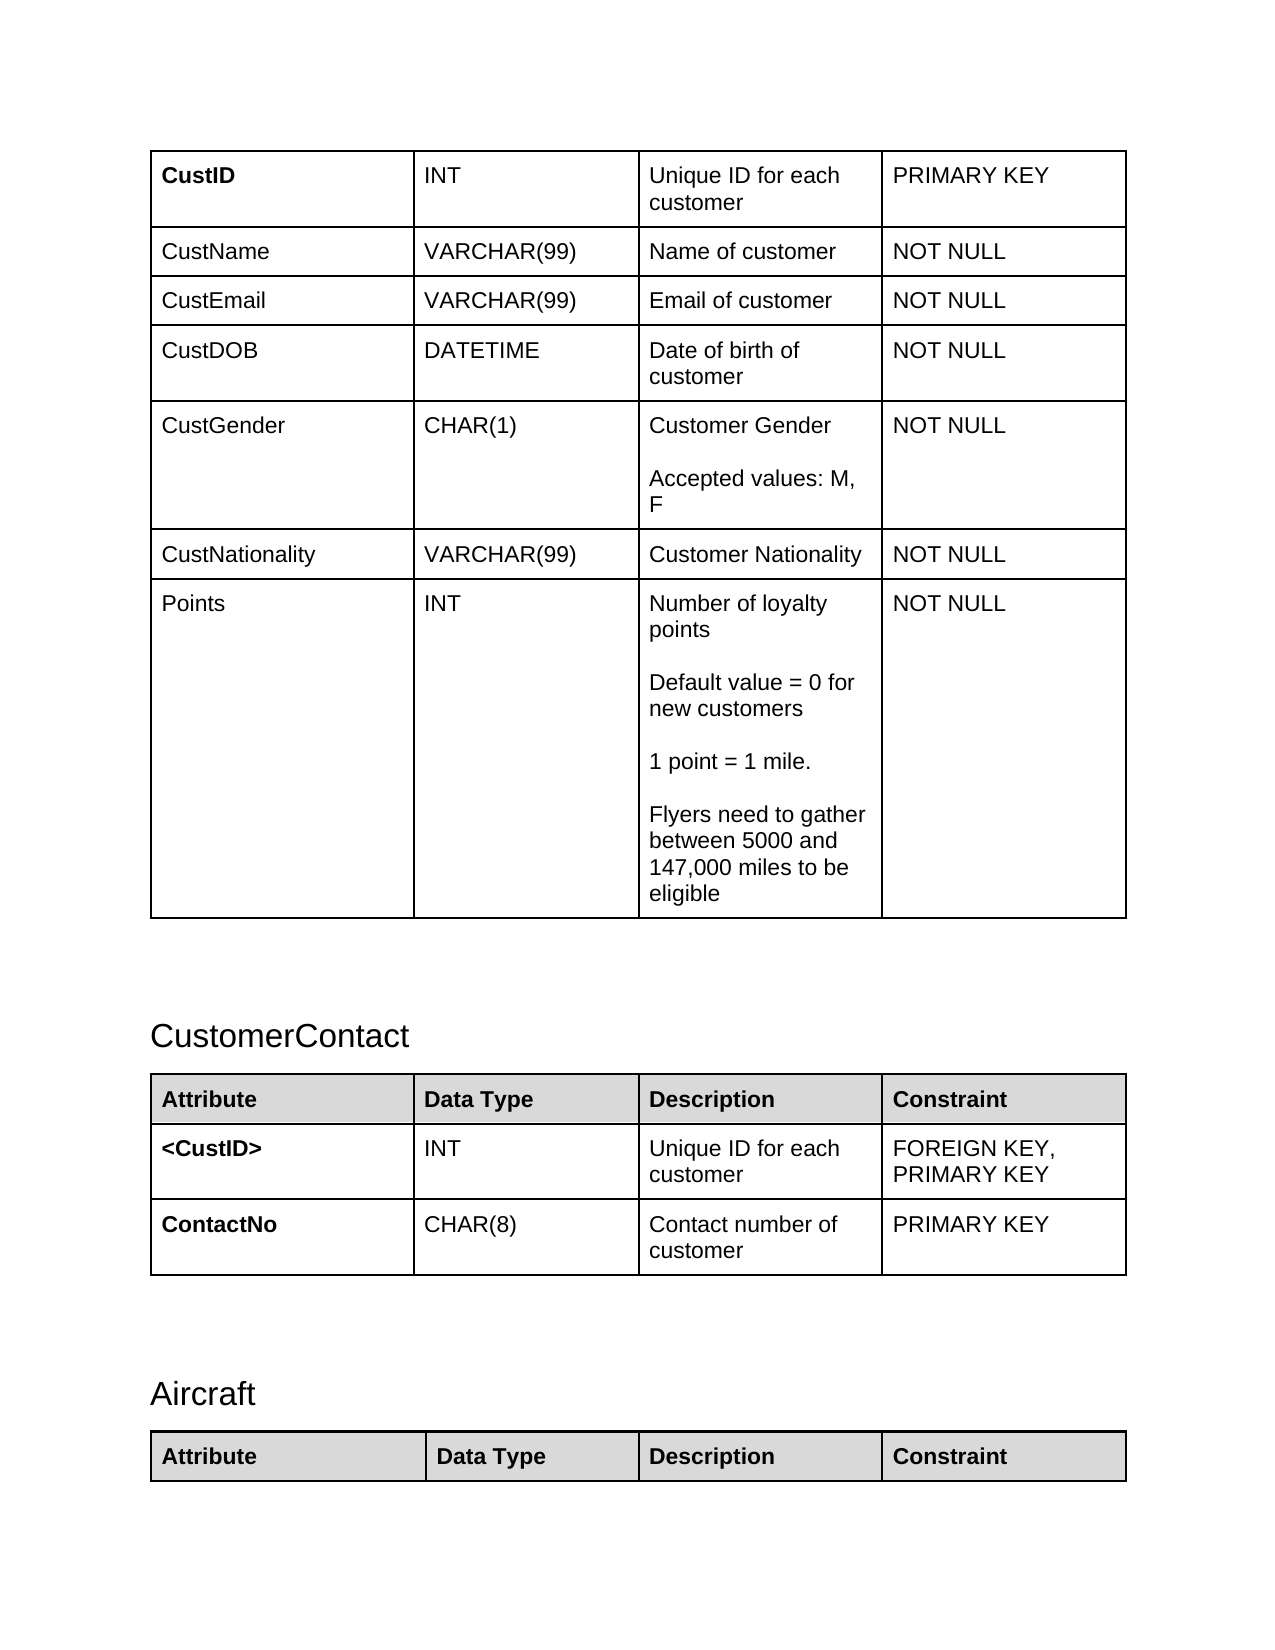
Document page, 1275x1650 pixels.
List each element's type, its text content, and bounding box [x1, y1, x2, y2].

table_cell CustName [152, 228, 413, 275]
table_cell NOT NULL [883, 228, 1125, 275]
table_cell CustID [152, 152, 413, 226]
table_header Attribute [152, 1433, 425, 1480]
table_cell Unique ID for each customer [640, 152, 881, 226]
table_header Description [640, 1433, 881, 1480]
table_cell CustEmail [152, 277, 413, 324]
table_cell Name of customer [640, 228, 881, 275]
table_cell NOT NULL [883, 277, 1125, 324]
table_cell CustNationality [152, 530, 413, 577]
table_cell VARCHAR(99) [415, 530, 638, 577]
table_cell Email of customer [640, 277, 881, 324]
table_cell CHAR(8) [415, 1200, 638, 1274]
table_cell Points [152, 580, 413, 917]
table_header Attribute [152, 1075, 413, 1122]
table_cell PRIMARY KEY [883, 1200, 1125, 1274]
table_cell CHAR(1) [415, 402, 638, 528]
table_cell PRIMARY KEY [883, 152, 1125, 226]
table_cell CustGender [152, 402, 413, 528]
table_cell Unique ID for each customer [640, 1125, 881, 1198]
table_cell ContactNo [152, 1200, 413, 1274]
table_header Description [640, 1075, 881, 1122]
table_cell Customer Gender Accepted values: M, F [640, 402, 881, 528]
table_cell NOT NULL [883, 580, 1125, 917]
table_cell Number of loyalty points Default value = 0 for new customers 1 point = 1 mile. Flyers need to gather between 5000 and 147,000 miles to be eligible [640, 580, 881, 917]
table_cell NOT NULL [883, 326, 1125, 400]
table_cell VARCHAR(99) [415, 228, 638, 275]
table_cell INT [415, 580, 638, 917]
table_header Constraint [883, 1075, 1125, 1122]
subtitle Aircraft [150, 1374, 1125, 1412]
table_cell NOT NULL [883, 530, 1125, 577]
table_cell <CustID> [152, 1125, 413, 1198]
table_cell NOT NULL [883, 402, 1125, 528]
table_cell Contact number of customer [640, 1200, 881, 1274]
subtitle CustomerContact [150, 1017, 1125, 1055]
table_cell CustDOB [152, 326, 413, 400]
table_cell INT [415, 1125, 638, 1198]
table_cell Date of birth of customer [640, 326, 881, 400]
table_cell VARCHAR(99) [415, 277, 638, 324]
table_header Constraint [883, 1433, 1125, 1480]
table_header Data Type [415, 1075, 638, 1122]
table_cell Customer Nationality [640, 530, 881, 577]
table_cell INT [415, 152, 638, 226]
table_header Data Type [427, 1433, 638, 1480]
table_cell FOREIGN KEY, PRIMARY KEY [883, 1125, 1125, 1198]
table_cell DATETIME [415, 326, 638, 400]
